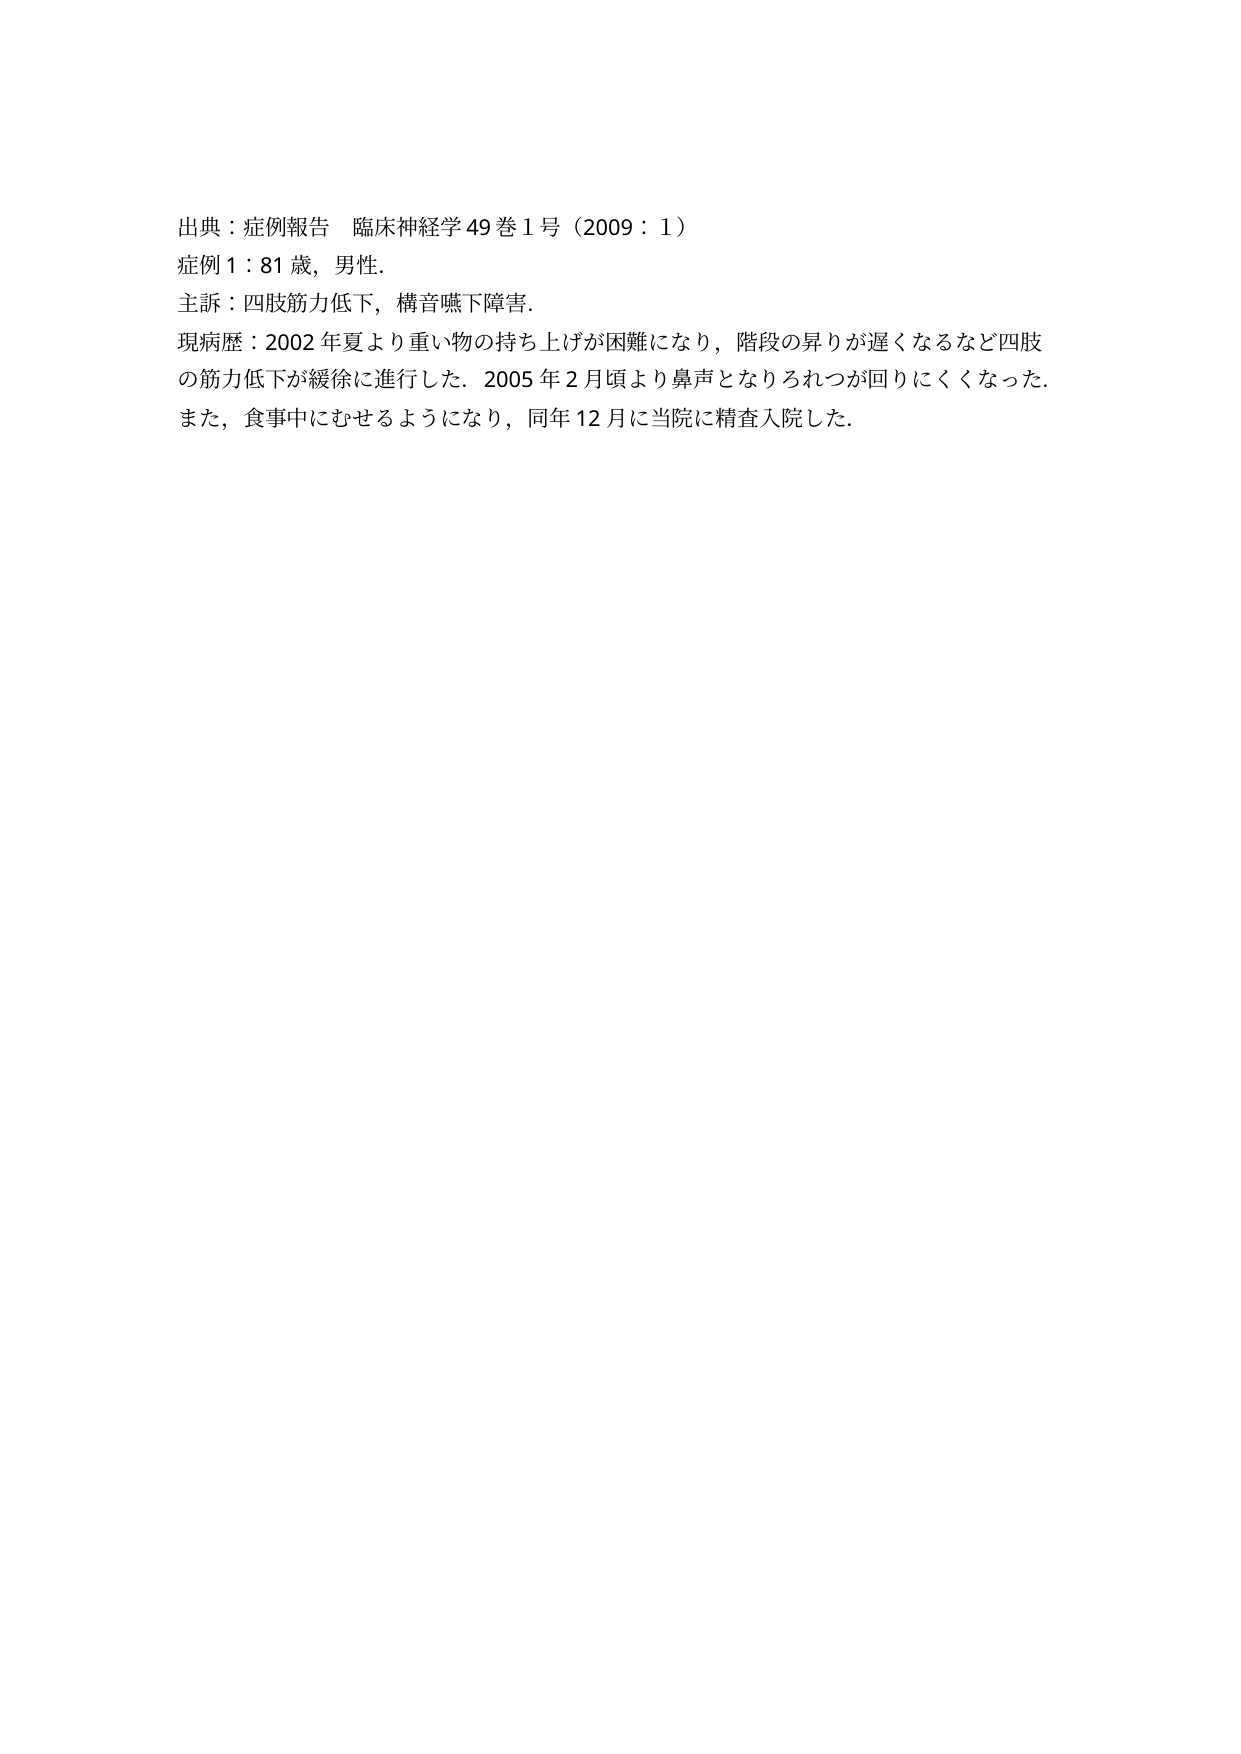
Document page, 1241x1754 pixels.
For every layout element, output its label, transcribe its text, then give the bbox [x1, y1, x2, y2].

text 主訴：四肢筋力低下，構音嚥下障害． [177, 283, 1063, 321]
text 現病歴：2002 年夏より重い物の持ち上げが困難になり，階段の昇りが遅くなるなど四肢の筋力低下が緩徐に進行した．2005 年2 月頃より鼻声となりろれつが回りにくくなった．また，食事中にむせるようになり，同年12 月に当院に精査入院した． [177, 321, 1063, 436]
text 症例1：81 歳，男性． [177, 245, 1063, 283]
text 出典：症例報告 臨床神経学49巻１号（2009：１） [177, 207, 1063, 245]
